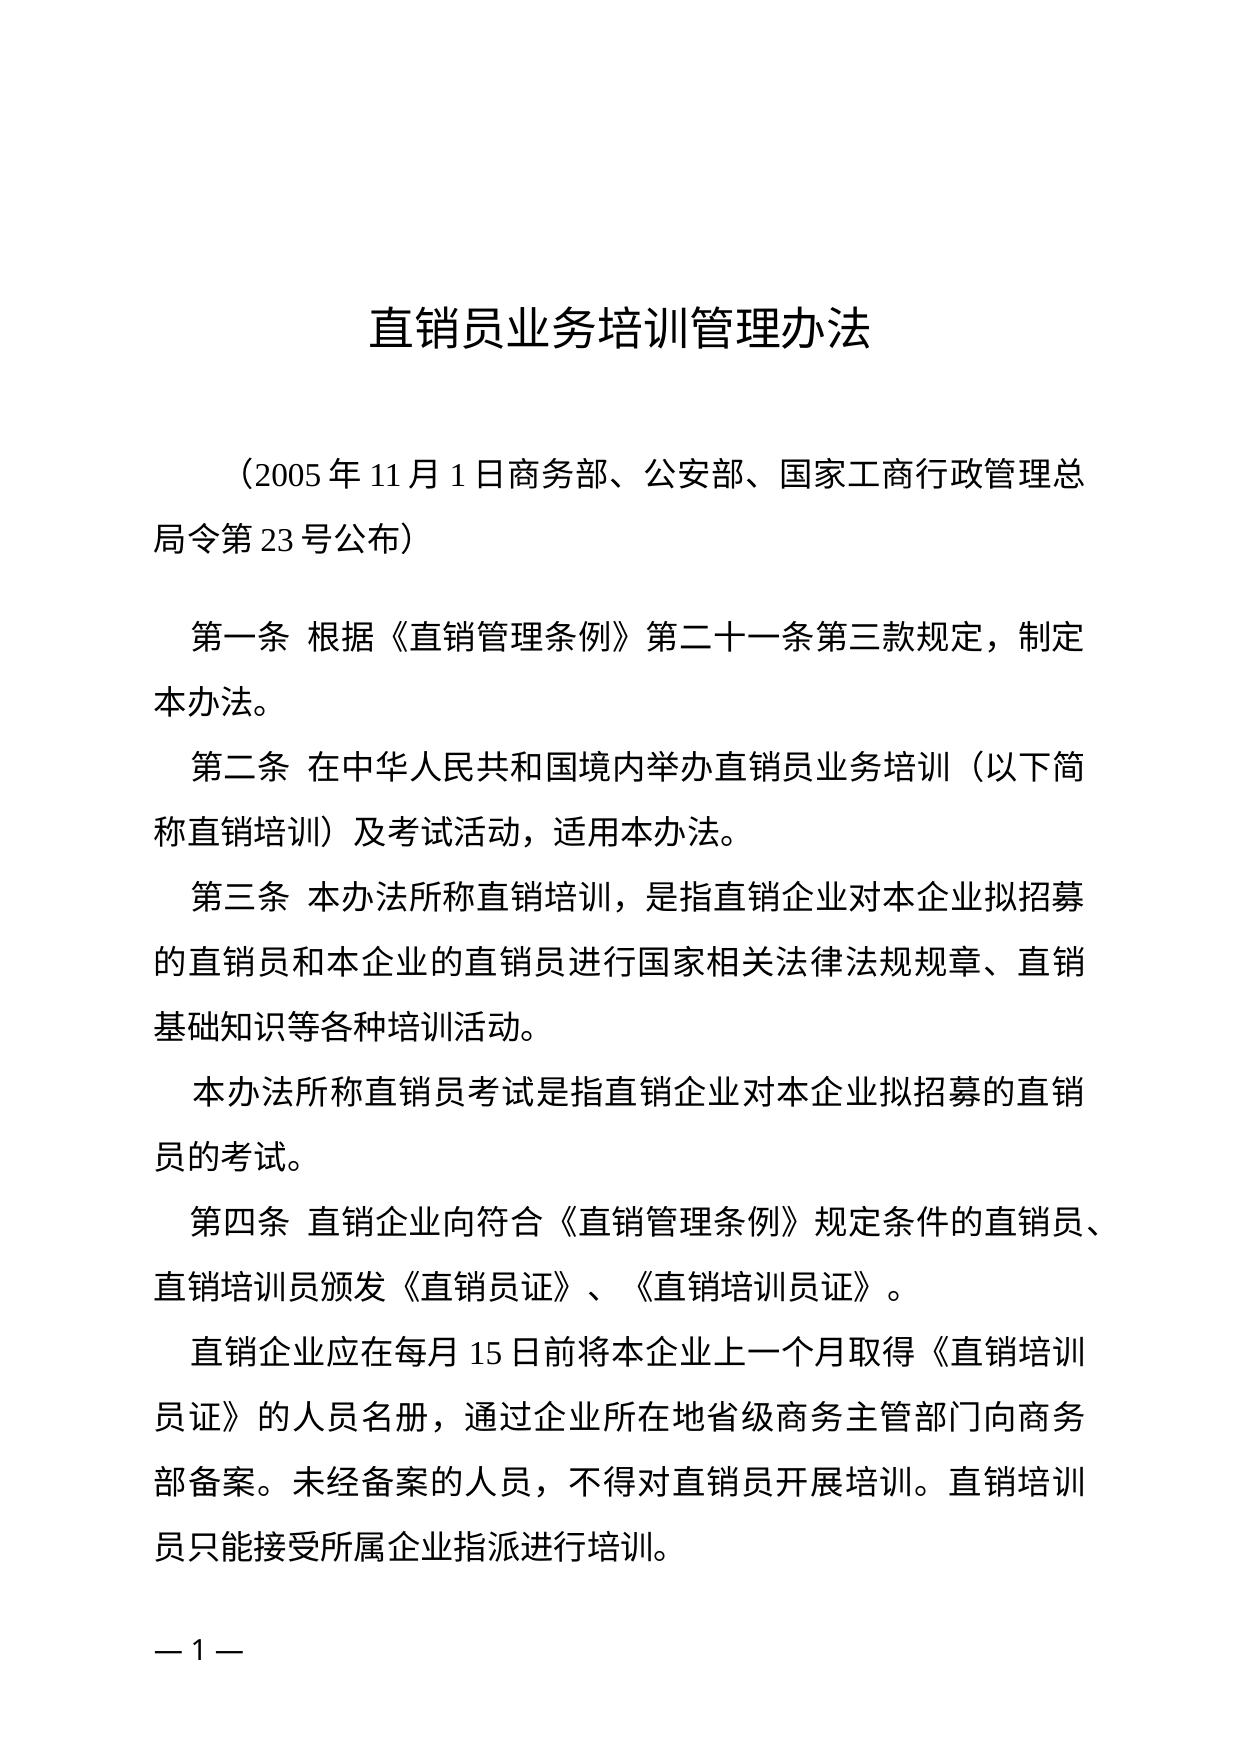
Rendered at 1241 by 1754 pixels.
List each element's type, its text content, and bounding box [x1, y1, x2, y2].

text （2005年11月1日商务部、公安部、国家工商行政管理总局令第23号公布） [153, 440, 1087, 570]
text 第二条 在中华人民共和国境内举办直销员业务培训（以下简称直销培训）及考试活动，适用本办法。 [153, 732, 1087, 862]
text 直销员业务培训管理办法 [153, 277, 1087, 375]
text 第四条 直销企业向符合《直销管理条例》规定条件的直销员、直销培训员颁发《直销员证》、《直销培训员证》。 [153, 1187, 1087, 1317]
text 第一条 根据《直销管理条例》第二十一条第三款规定，制定本办法。 [153, 602, 1087, 732]
text 第三条 本办法所称直销培训，是指直销企业对本企业拟招募的直销员和本企业的直销员进行国家相关法律法规规章、直销基础知识等各种培训活动。 [153, 862, 1087, 1057]
text 本办法所称直销员考试是指直销企业对本企业拟招募的直销员的考试。 [153, 1057, 1087, 1187]
text 直销企业应在每月15日前将本企业上一个月取得《直销培训员证》的人员名册，通过企业所在地省级商务主管部门向商务部备案。未经备案的人员，不得对直销员开展培训。直销培训员只能接受所属企业指派进行培训。 [153, 1317, 1087, 1577]
